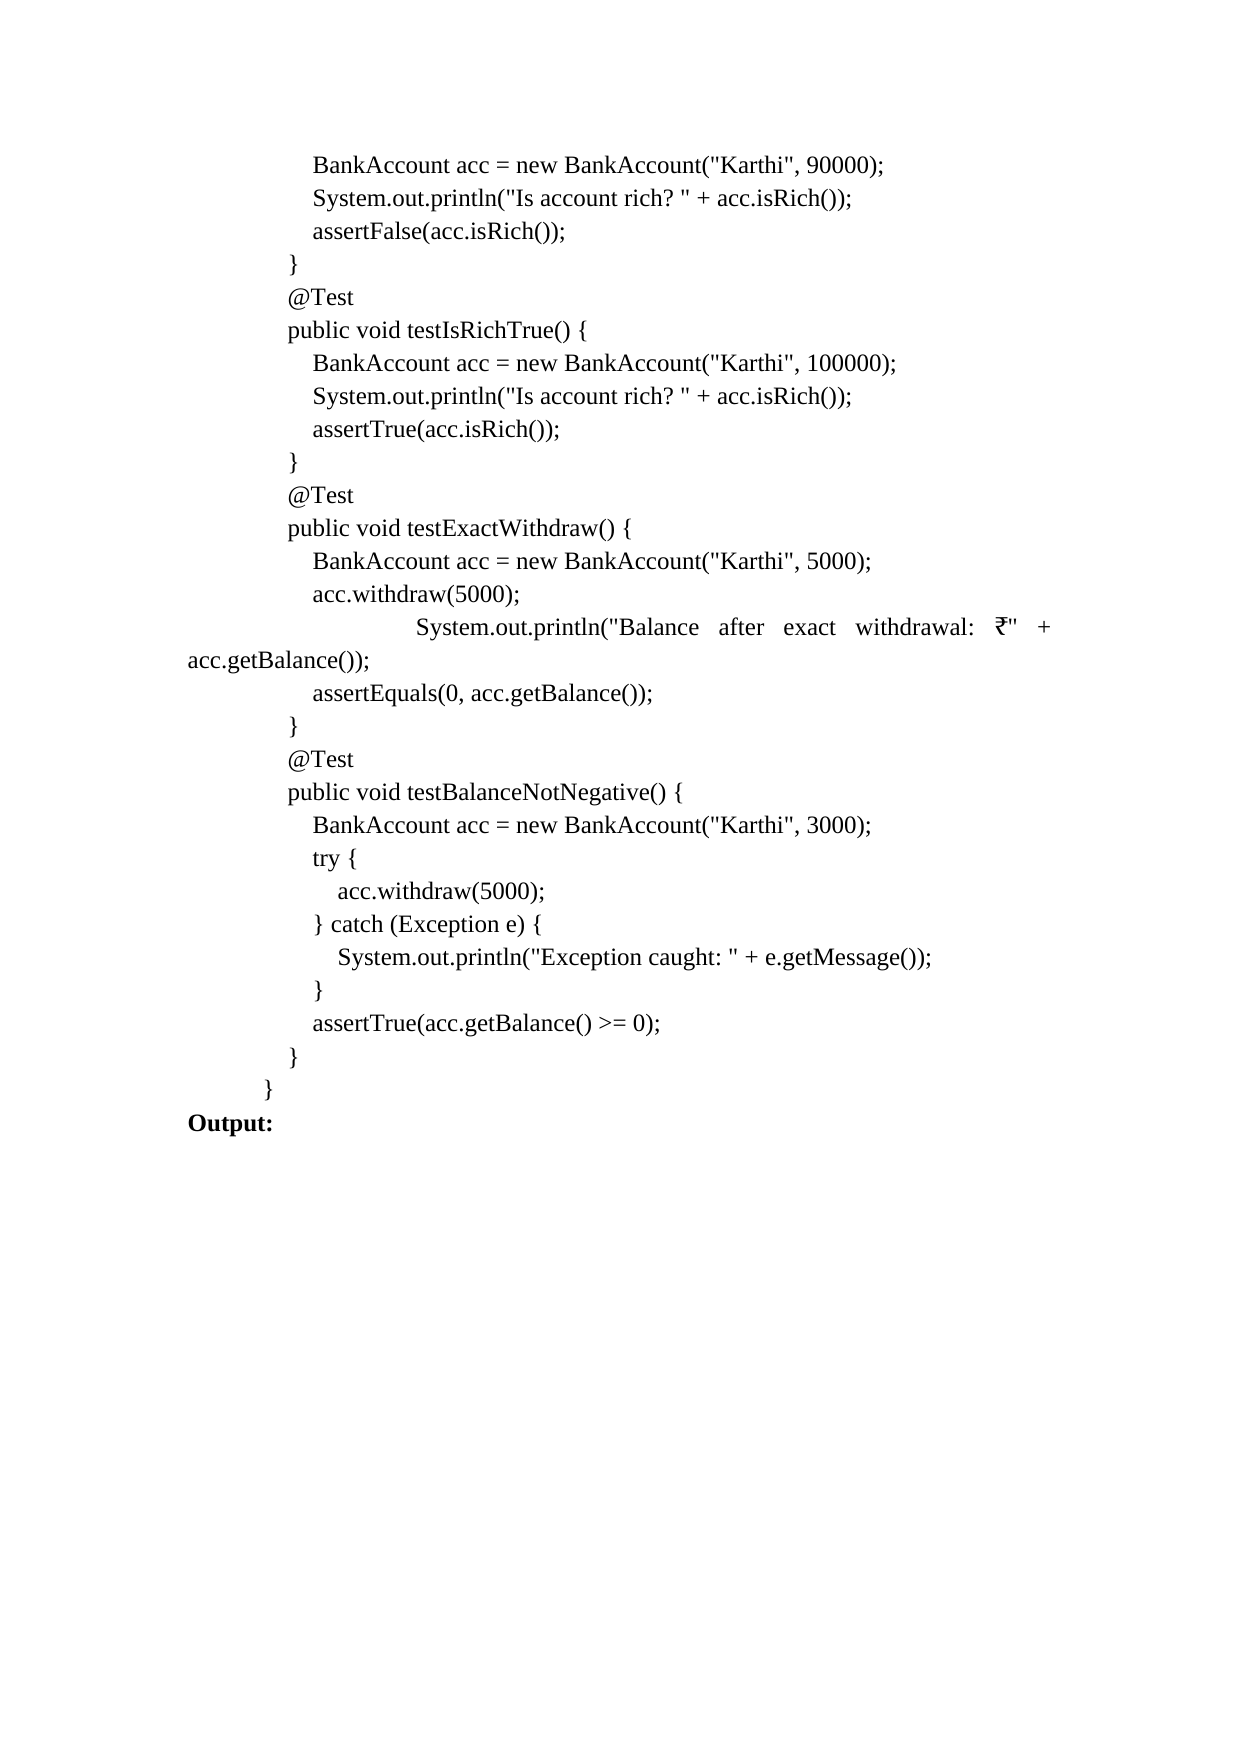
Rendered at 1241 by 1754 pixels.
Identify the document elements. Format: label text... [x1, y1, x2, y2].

text assertTrue(acc.isRich()); [187, 414, 1053, 443]
text public void testExactWithdraw() { [187, 513, 1053, 542]
text BankAccount acc = new BankAccount("Karthi", 5000); [187, 546, 1053, 575]
text acc.withdraw(5000); [187, 876, 1053, 905]
text assertFalse(acc.isRich()); [187, 216, 1053, 245]
text @Test [187, 744, 1053, 773]
text BankAccount acc = new BankAccount("Karthi", 90000); [187, 150, 1053, 179]
text } [187, 447, 1053, 476]
text System.out.println("Balance after exact withdrawal: ₹" + acc.getBalance()); [187, 612, 1053, 674]
text } [187, 976, 1053, 1004]
text System.out.println("Is account rich? " + acc.isRich()); [187, 183, 1053, 212]
text System.out.println("Is account rich? " + acc.isRich()); [187, 381, 1053, 410]
text BankAccount acc = new BankAccount("Karthi", 100000); [187, 348, 1053, 377]
text BankAccount acc = new BankAccount("Karthi", 3000); [187, 810, 1053, 839]
text } [187, 711, 1053, 740]
text } catch (Exception e) { [187, 909, 1053, 938]
text } [187, 1074, 1053, 1103]
text } [187, 1042, 1053, 1070]
text System.out.println("Exception caught: " + e.getMessage()); [187, 942, 1053, 971]
text try { [187, 843, 1053, 872]
text public void testBalanceNotNegative() { [187, 777, 1053, 806]
text } [187, 249, 1053, 278]
text acc.withdraw(5000); [187, 579, 1053, 608]
text @Test [187, 480, 1053, 509]
text Output: [187, 1108, 1053, 1136]
text assertEquals(0, acc.getBalance()); [187, 678, 1053, 707]
text public void testIsRichTrue() { [187, 315, 1053, 344]
text assertTrue(acc.getBalance() >= 0); [187, 1008, 1053, 1037]
text @Test [187, 282, 1053, 311]
